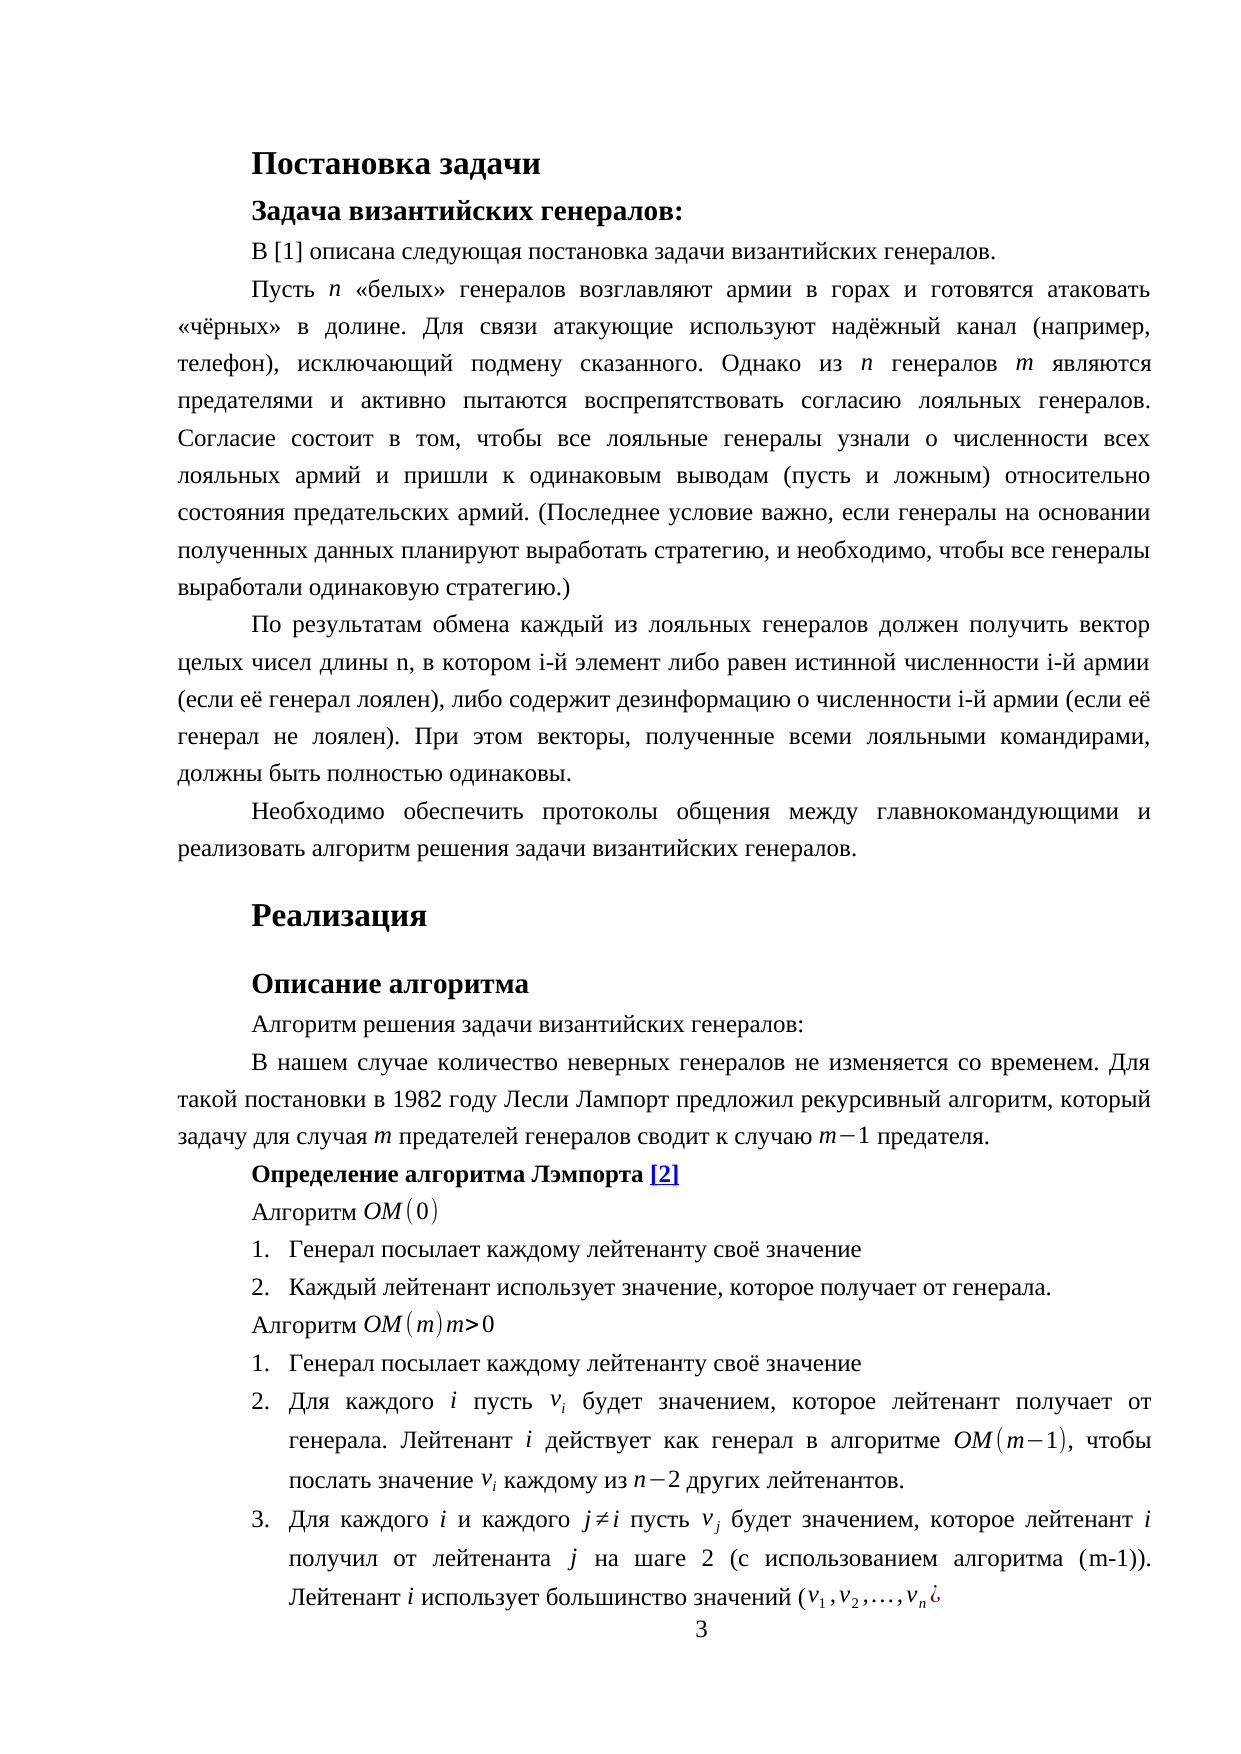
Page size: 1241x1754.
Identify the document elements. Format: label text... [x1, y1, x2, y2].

list Генерал посылает каждому лейтенанту своё значение [251, 1234, 1152, 1263]
text Необходимо обеспечить протоколы общения между главнокомандующими и реализовать алгоритм решения задачи византийских генералов. [177, 796, 1152, 862]
list Генерал посылает каждому лейтенанту своё значение [251, 1348, 1152, 1376]
text Пусть «белых» генералов возглавляют армии в горах и готовятся атаковать «чёрных» в долине. Для связи атакующие используют надёжный канал (например, телефон), исключающий подмену сказанного. Однако из генералов являются предателями и активно пытаются воспрепятствовать согласию лояльных генералов. Согласие состоит в том, чтобы все лояльные генералы узнали о численности всех лояльных армий и пришли к одинаковым выводам (пусть и ложным) относительно состояния предательских армий. (Последнее условие важно, если генералы на основании полученных данных планируют выработать стратегию, и необходимо, чтобы все генералы выработали одинаковую стратегию.) [177, 274, 1152, 601]
list Для каждого пусть будет значением, которое лейтенант получает от генерала. Лейтенант действует как генерал в алгоритме , чтобы послать значение каждому из других лейтенантов. [251, 1385, 1152, 1495]
list Для каждого и каждого пусть будет значением, которое лейтенант получил от лейтенанта на шаге 2 (с использованием алгоритма (m-1)). Лейтенант использует большинство значений ( [251, 1503, 1152, 1612]
subtitle Постановка задачи [177, 143, 1152, 181]
text В нашем случае количество неверных генералов не изменяется со временем. Для такой постановки в 1982 году Лесли Лампорт предложил рекурсивный алгоритм, который задачу для случая предателей генералов сводит к случаю предателя. [177, 1047, 1152, 1150]
text Алгоритм [251, 1309, 1152, 1339]
text Алгоритм решения задачи византийских генералов: [177, 1009, 1152, 1038]
subtitle Описание алгоритма [177, 966, 1152, 999]
text По результатам обмена каждый из лояльных генералов должен получить вектор целых чисел длины n, в котором i-й элемент либо равен истинной численности i-й армии (если её генерал лоялен), либо содержит дезинформацию о численности i-й армии (если её генерал не лоялен). При этом векторы, полученные всеми лояльными командирами, должны быть полностью одинаковы. [177, 609, 1152, 787]
text Алгоритм [177, 1196, 1152, 1226]
text Задача византийских генералов: [177, 193, 1152, 226]
list Каждый лейтенант использует значение, которое получает от генерала. [251, 1272, 1152, 1301]
subtitle Реализация [177, 895, 1152, 934]
text В [1] описана следующая постановка задачи византийских генералов. [177, 236, 1152, 265]
text Определение алгоритма Лэмпорта [2] [177, 1159, 1152, 1187]
